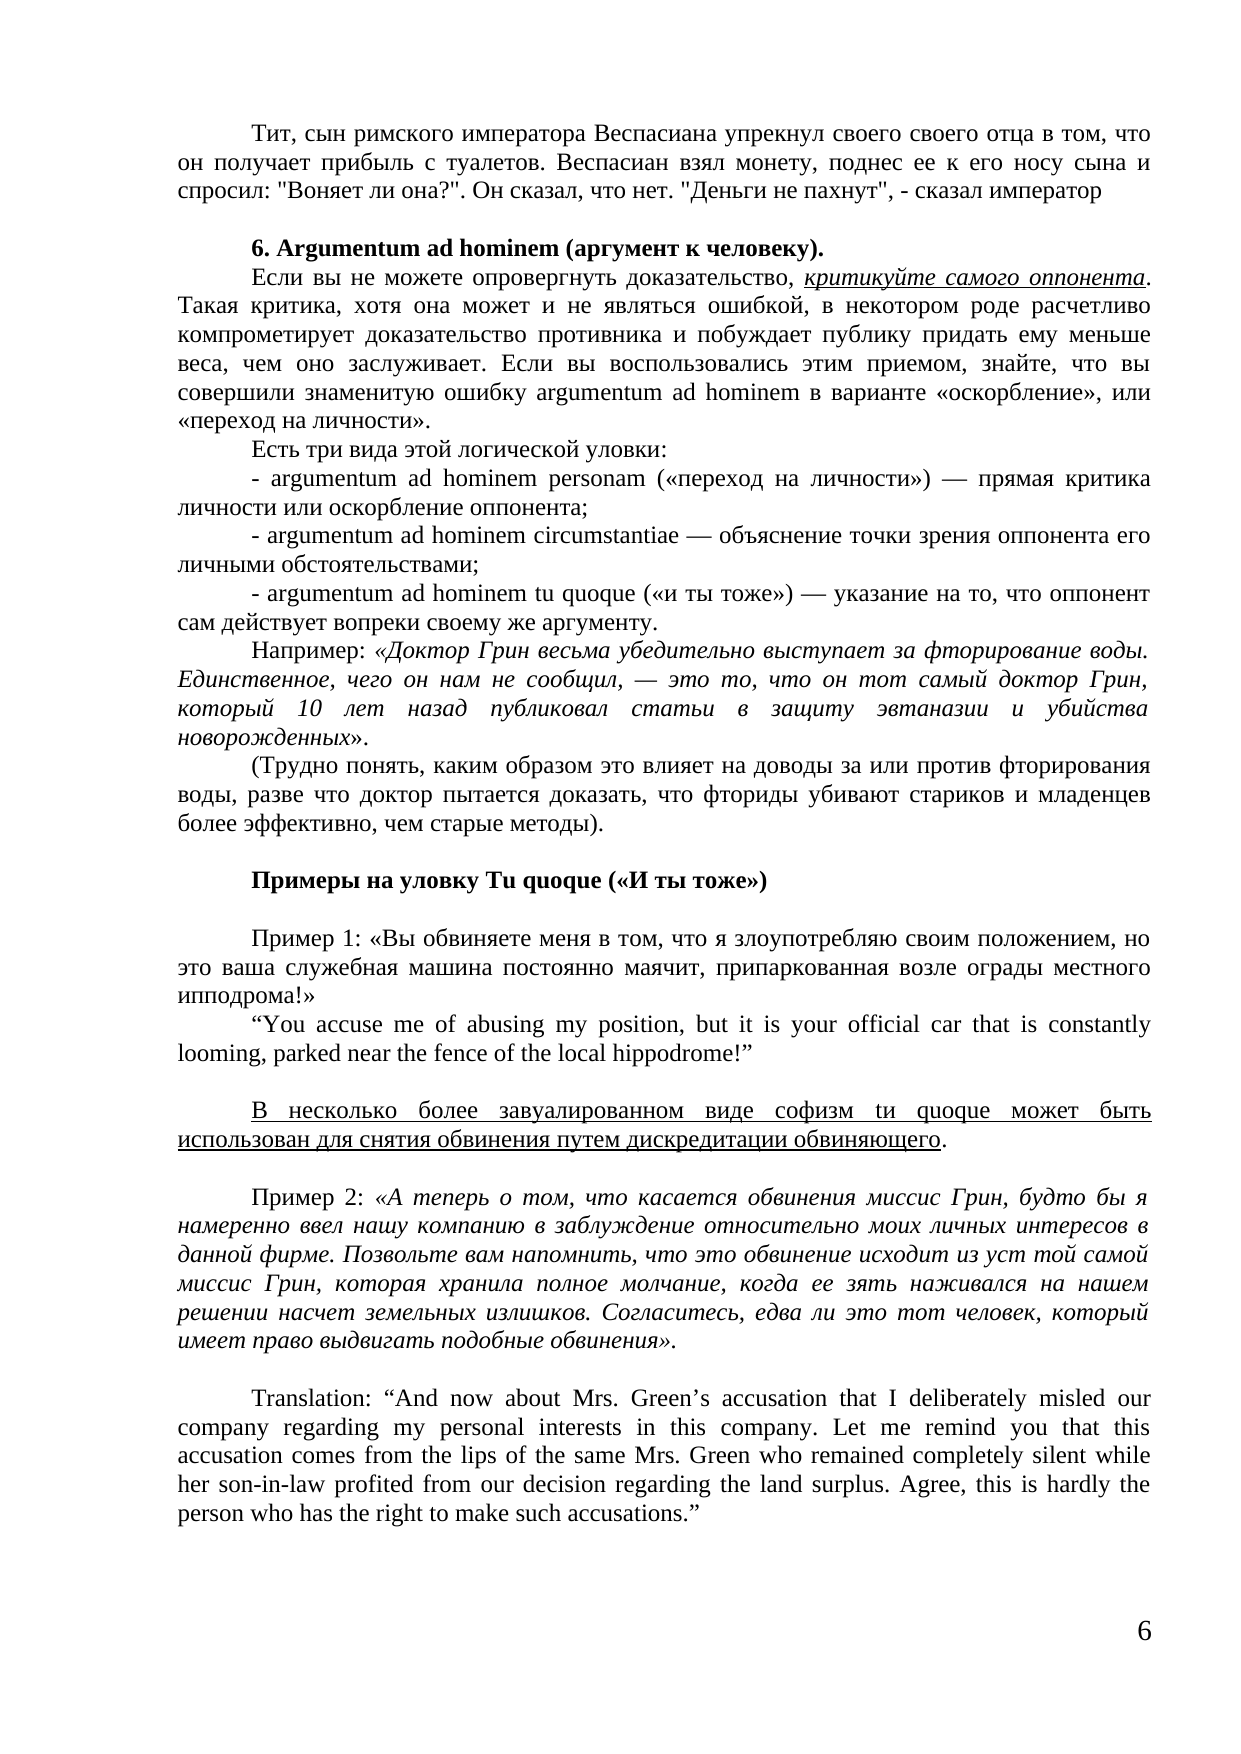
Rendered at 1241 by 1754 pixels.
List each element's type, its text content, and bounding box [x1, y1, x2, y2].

text (Трудно понять, каким образом это влияет на доводы за или против фторирования воды, разве что доктор пытается доказать, что фториды убивают стариков и младенцев более эффективно, чем старые методы). [177, 751, 1152, 837]
text “You accuse me of abusing my position, but it is your official car that is constantly looming, parked near the fence of the local hippodrome!” [177, 1009, 1152, 1067]
text В несколько более завуалированном виде софизм tи quоque может быть использован для снятия обвинения путем дискредитации обвиняющего. [177, 1096, 1152, 1153]
text 6. Argumentum ad hominem (аргумент к человеку). [177, 233, 1152, 262]
text - argumentum ad hominem tu quoque («и ты тоже») — указание на то, что оппонент сам действует вопреки своему же аргументу. [177, 578, 1152, 636]
text - argumentum ad hominem personam («переход на личности») — прямая критика личности или оскорбление оппонента; [177, 463, 1152, 521]
text Если вы не можете опровергнуть доказательство, критикуйте самого оппонента. Такая критика, хотя она может и не являться ошибкой, в некотором роде расчетливо компрометирует доказательство противника и побуждает публику придать ему меньше веса, чем оно заслуживает. Если вы воспользовались этим приемом, знайте, что вы совершили знаменитую ошибку argumentum ad hominem в варианте «оскорбление», или «переход на личности». [177, 262, 1152, 434]
text Есть три вида этой логической уловки: [177, 434, 1152, 463]
text - argumentum ad hominem circumstantiae — объяснение точки зрения оппонента его личными обстоятельствами; [177, 521, 1152, 578]
text Тит, сын римского императора Веспасиана упрекнул своего своего отца в том, что он получает прибыль с туалетов. Веспасиан взял монету, поднес ее к его носу сына и спросил: "Воняет ли она?". Он сказал, что нет. "Деньги не пахнут", - сказал император [177, 118, 1152, 204]
text Примеры на уловку Tu quoque («И ты тоже») [177, 866, 1152, 894]
text Пример 2: «А теперь о том, что касается обвинения миссис Грин, будто бы я намеренно ввел нашу компанию в заблуждение относительно моих личных интересов в данной фирме. Позвольте вам напомнить, что это обвинение исходит из уст той самой миссис Грин, которая хранила полное молчание, когда ее зять наживался на нашем решении насчет земельных излишков. Согласитесь, едва ли это тот человек, который имеет право выдвигать подобные обвинения». [177, 1182, 1152, 1354]
text Пример 1: «Вы обвиняете меня в том, что я злоупотребляю своим положением, но это ваша служебная машина постоянно маячит, припаркованная возле ограды местного ипподрома!» [177, 923, 1152, 1009]
text Например: «Доктор Грин весьма убедительно выступает за фторирование воды. Единственное, чего он нам не сообщил, — это то, что он тот самый доктор Грин, который 10 лет назад публиковал статьи в защиту эвтаназии и убийства новорожденных». [177, 636, 1152, 751]
text Translation: “And now about Mrs. Green’s accusation that I deliberately misled our company regarding my personal interests in this company. Let me remind you that this accusation comes from the lips of the same Mrs. Green who remained completely silent while her son-in-law profited from our decision regarding the land surplus. Agree, this is hardly the person who has the right to make such accusations.” [177, 1383, 1152, 1527]
